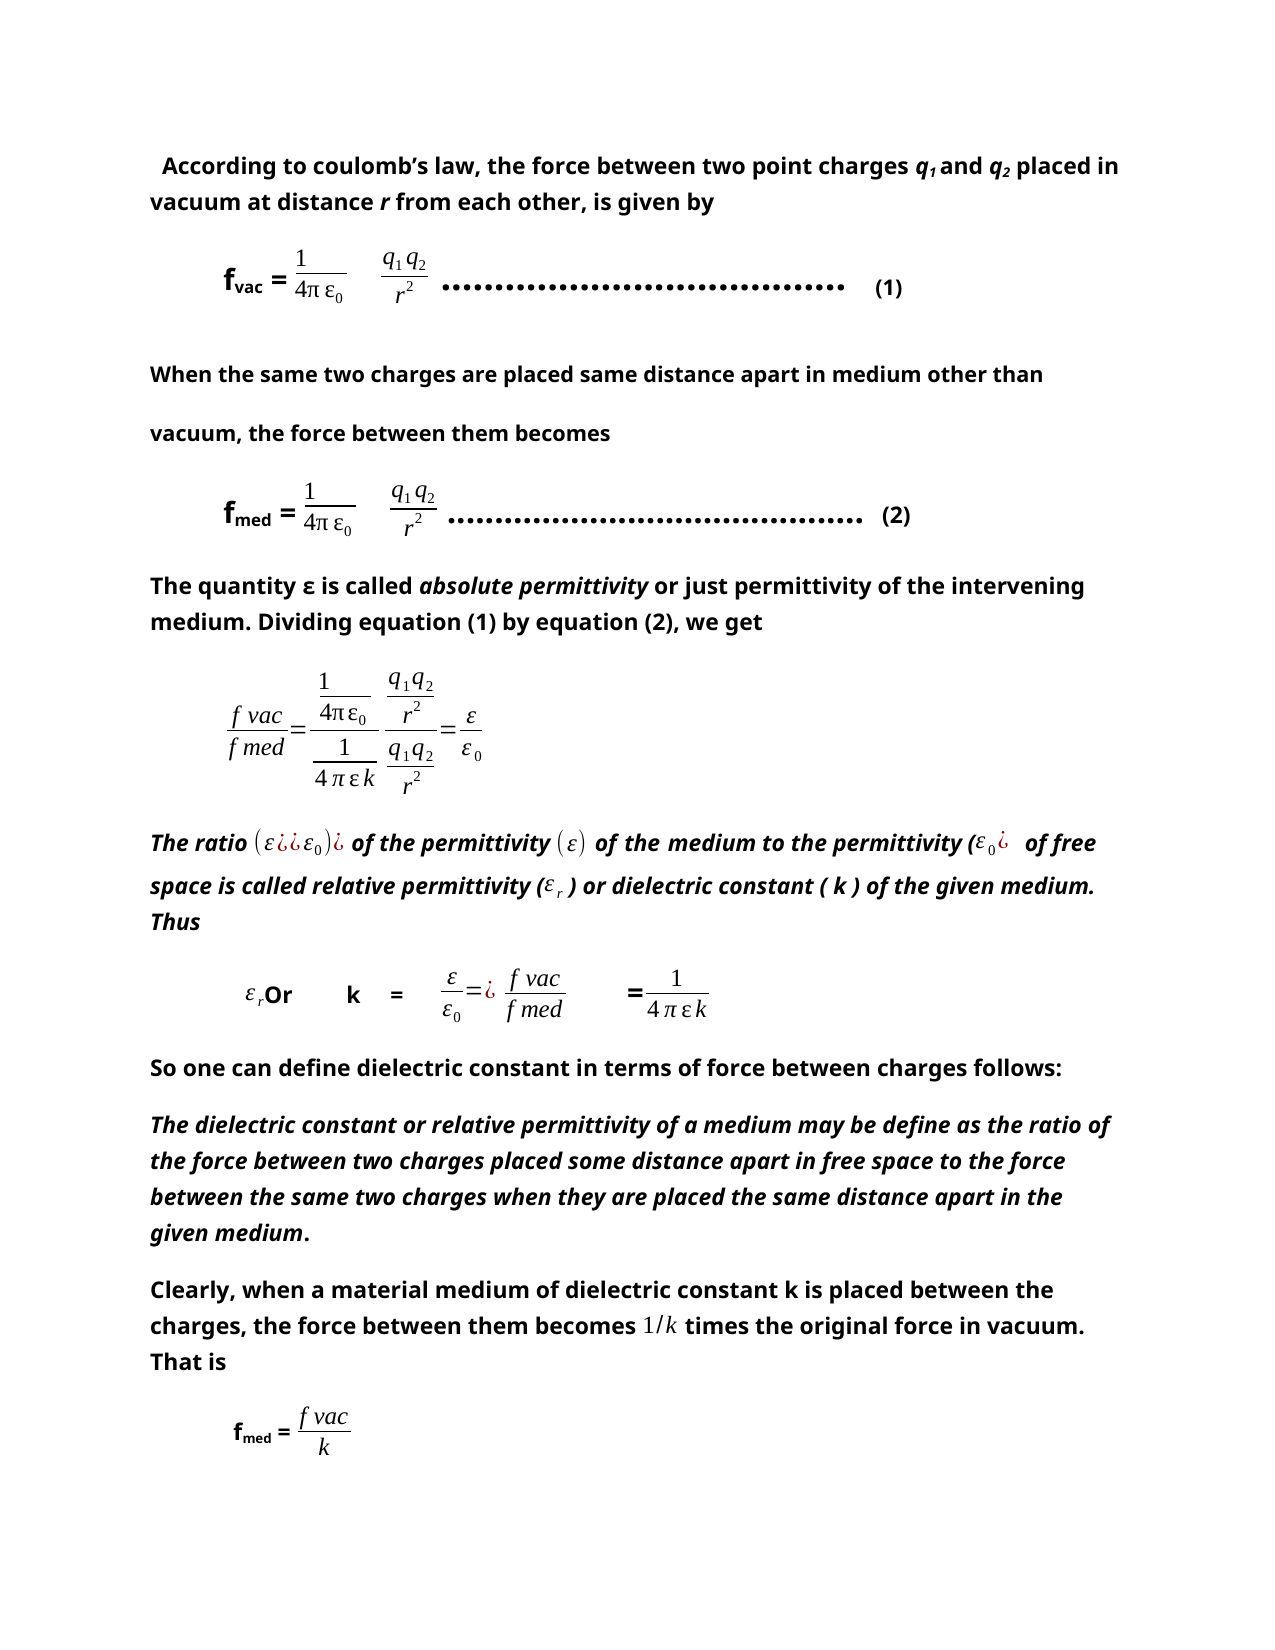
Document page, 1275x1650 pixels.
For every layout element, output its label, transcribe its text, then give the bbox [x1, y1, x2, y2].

text When the same two charges are placed same distance apart in medium other than vacuum, the force between them becomes [150, 337, 1125, 447]
text Clearly, when a material medium of dielectric constant k is placed between the charges, the force between them becomes times the original force in vacuum. That is [150, 1274, 1125, 1377]
text The dielectric constant or relative permittivity of a medium may be define as the ratio of the force between two charges placed some distance apart in free space to the force between the same two charges when they are placed the same distance apart in the given medium. [150, 1109, 1125, 1248]
text The ratio of the permittivity of the medium to the permittivity ( of free space is called relative permittivity ( ) or dielectric constant ( k ) of the given medium. Thus [150, 826, 1125, 937]
text fvac = ...................................... (1) [150, 243, 1125, 309]
text fmed = ............................................ (2) [150, 476, 1125, 542]
text The quantity ɛ is called absolute permittivity or just permittivity of the intervening medium. Dividing equation (1) by equation (2), we get [150, 570, 1125, 637]
text fmed = [150, 1402, 1125, 1461]
text According to coulomb’s law, the force between two point charges q1 and q2 placed in vacuum at distance r from each other, is given by [150, 150, 1125, 217]
text So one can define dielectric constant in terms of force between charges follows: [150, 1052, 1125, 1084]
text Or k = = [150, 963, 1125, 1026]
